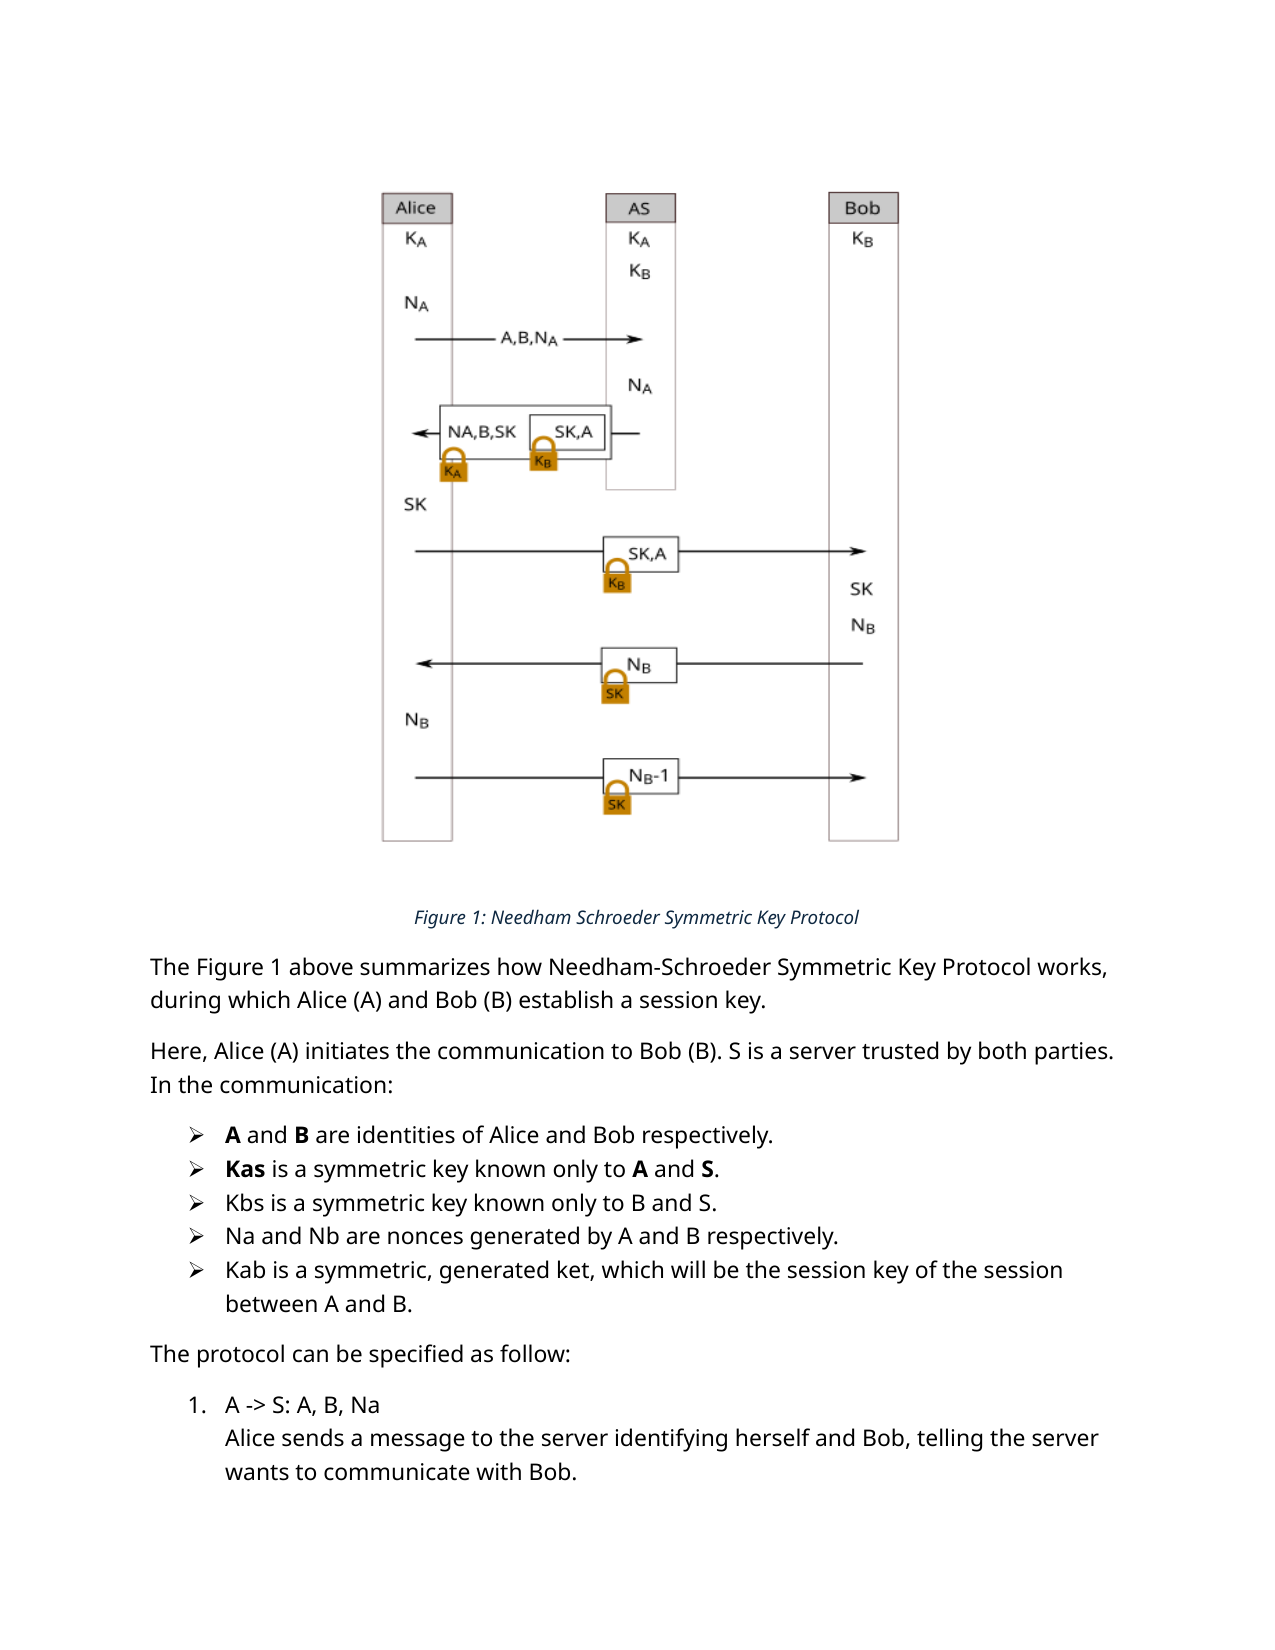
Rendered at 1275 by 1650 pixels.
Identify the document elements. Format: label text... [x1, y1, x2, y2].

list Kas is a symmetric key known only to A and S. [187, 1153, 1125, 1184]
text Here, Alice (A) initiates the communication to Bob (B). S is a server trusted by both parties. In the communication: [150, 1035, 1125, 1100]
picture [344, 150, 931, 886]
list Kbs is a symmetric key known only to B and S. [187, 1186, 1125, 1218]
text The Figure 1 above summarizes how Needham-Schroeder Symmetric Key Protocol works, during which Alice (A) and Bob (B) establish a session key. [150, 951, 1125, 1016]
list A -> S: A, B, Na [187, 1388, 1125, 1420]
list A and B are identities of Alice and Bob respectively. [187, 1119, 1125, 1150]
list Na and Nb are nonces generated by A and B respectively. [187, 1220, 1125, 1251]
list Kab is a symmetric, generated ket, which will be the session key of the session between A and B. [187, 1254, 1125, 1319]
text Figure 1: Needham Schroeder Symmetric Key Protocol [150, 904, 1125, 930]
list Alice sends a message to the server identifying herself and Bob, telling the server wants to communicate with Bob. [225, 1422, 1125, 1487]
text The protocol can be specified as follow: [150, 1338, 1125, 1369]
